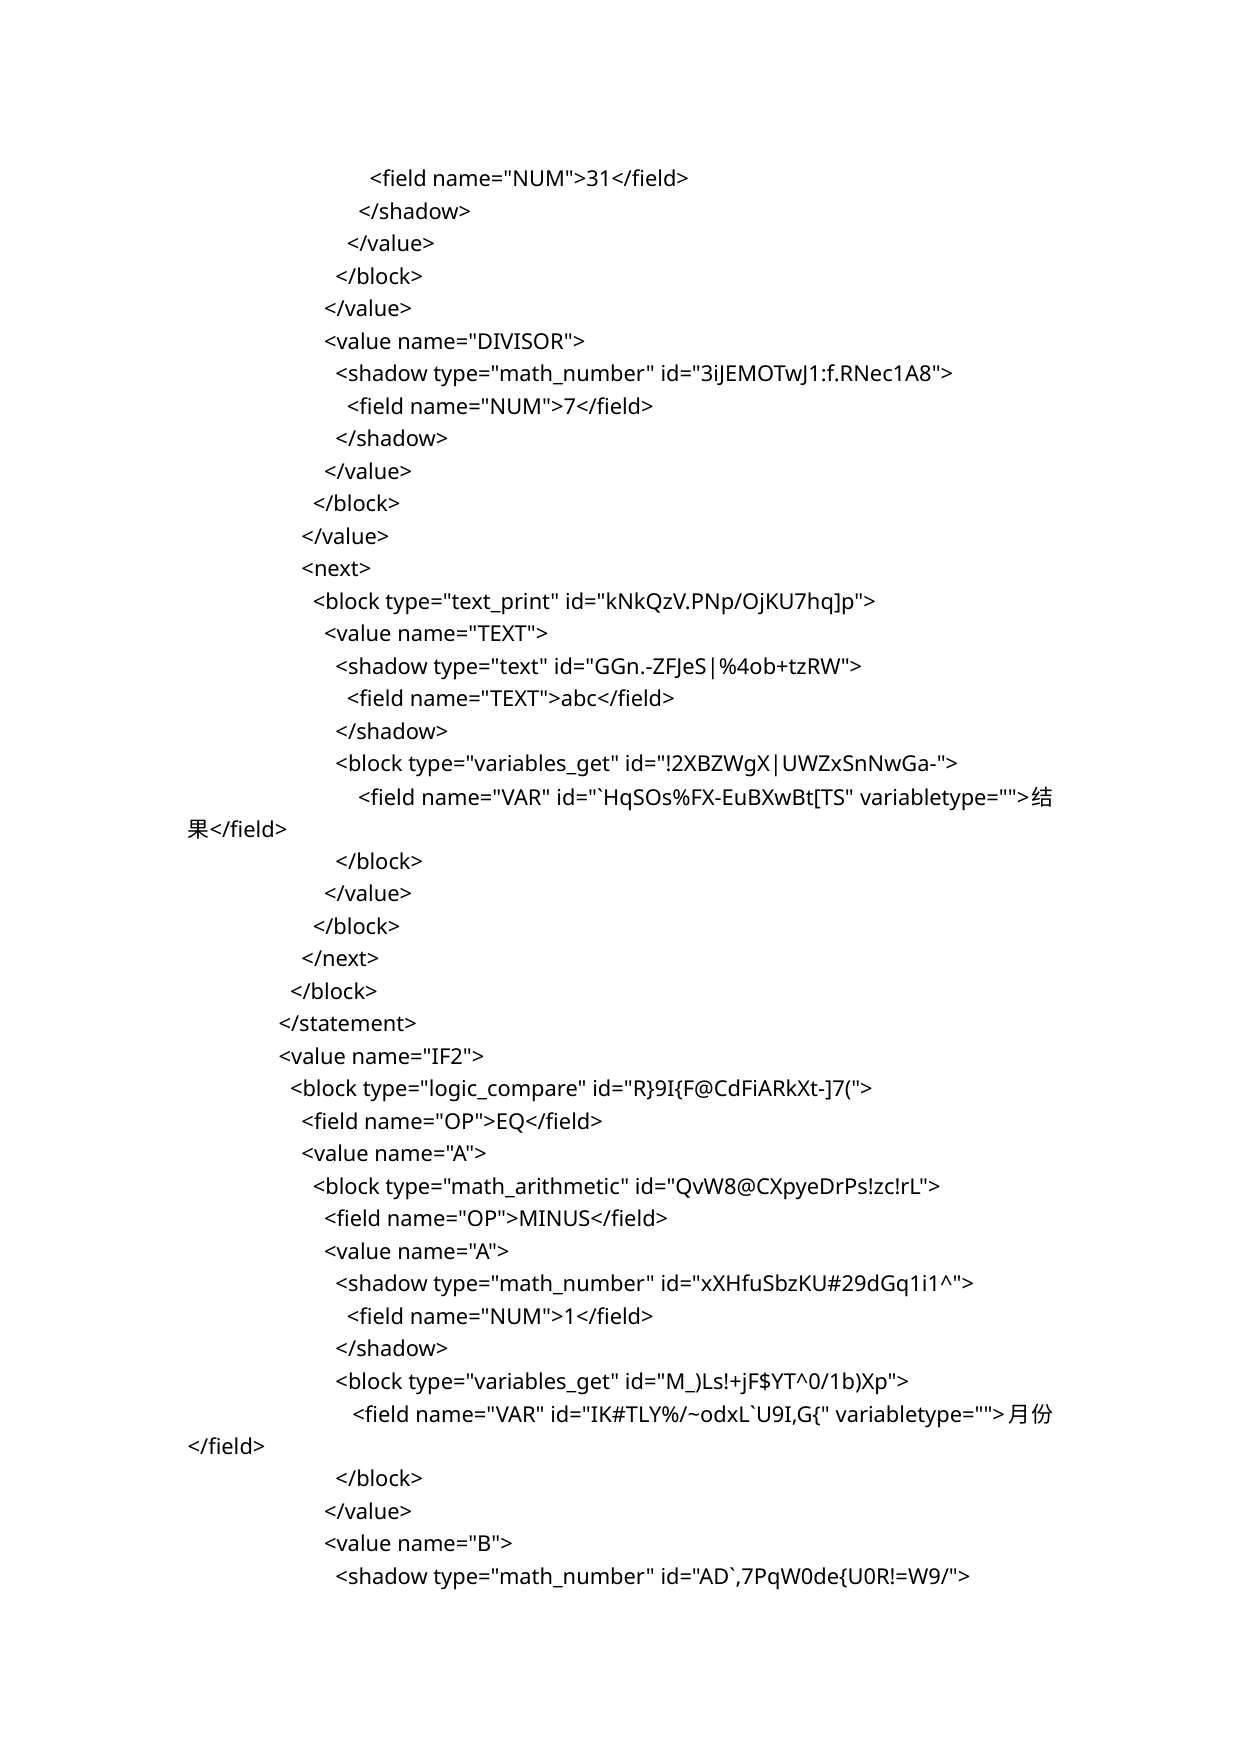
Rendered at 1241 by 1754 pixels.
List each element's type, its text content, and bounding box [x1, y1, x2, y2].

text </next> [187, 942, 1053, 974]
text </block> [187, 1462, 1053, 1494]
text </block> [187, 259, 1053, 292]
text <shadow type="text" id="GGn.-ZFJeS|%4ob+tzRW"> [187, 649, 1053, 682]
text </value> [187, 877, 1053, 909]
text <shadow type="math_number" id="3iJEMOTwJ1:f.RNec1A8"> [187, 357, 1053, 389]
text <value name="A"> [187, 1234, 1053, 1267]
text </shadow> [187, 1332, 1053, 1364]
text <value name="B"> [187, 1527, 1053, 1559]
text </shadow> [187, 714, 1053, 747]
text <field name="VAR" id="`HqSOs%FX-EuBXwBt[TS" variabletype="">结果</field> [187, 779, 1053, 844]
text <block type="variables_get" id="M_)Ls!+jF$YT^0/1b)Xp"> [187, 1364, 1053, 1397]
text <field name="NUM">1</field> [187, 1299, 1053, 1332]
text </value> [187, 227, 1053, 259]
text <field name="NUM">31</field> [187, 162, 1053, 194]
text <block type="text_print" id="kNkQzV.PNp/OjKU7hq]p"> [187, 584, 1053, 617]
text </value> [187, 454, 1053, 487]
text <shadow type="math_number" id="AD`,7PqW0de{U0R!=W9/"> [187, 1559, 1053, 1592]
text <value name="IF2"> [187, 1039, 1053, 1072]
text <field name="OP">MINUS</field> [187, 1202, 1053, 1234]
text <field name="TEXT">abc</field> [187, 682, 1053, 714]
text </block> [187, 844, 1053, 877]
text </shadow> [187, 194, 1053, 227]
text <block type="variables_get" id="!2XBZWgX|UWZxSnNwGa-"> [187, 747, 1053, 779]
text <field name="VAR" id="IK#TLY%/~odxL`U9I,G{" variabletype="">月份</field> [187, 1397, 1053, 1462]
text <value name="A"> [187, 1137, 1053, 1169]
text </value> [187, 292, 1053, 324]
text <value name="DIVISOR"> [187, 324, 1053, 357]
text </block> [187, 974, 1053, 1007]
text </value> [187, 1494, 1053, 1527]
text </shadow> [187, 422, 1053, 454]
text <next> [187, 552, 1053, 584]
text <field name="NUM">7</field> [187, 389, 1053, 422]
text </block> [187, 487, 1053, 519]
text <block type="logic_compare" id="R}9I{F@CdFiARkXt-]7("> [187, 1072, 1053, 1104]
text <value name="TEXT"> [187, 617, 1053, 649]
text <shadow type="math_number" id="xXHfuSbzKU#29dGq1i1^"> [187, 1267, 1053, 1299]
text <block type="math_arithmetic" id="QvW8@CXpyeDrPs!zc!rL"> [187, 1169, 1053, 1202]
text </value> [187, 519, 1053, 552]
text </statement> [187, 1007, 1053, 1039]
text </block> [187, 909, 1053, 942]
text <field name="OP">EQ</field> [187, 1104, 1053, 1137]
